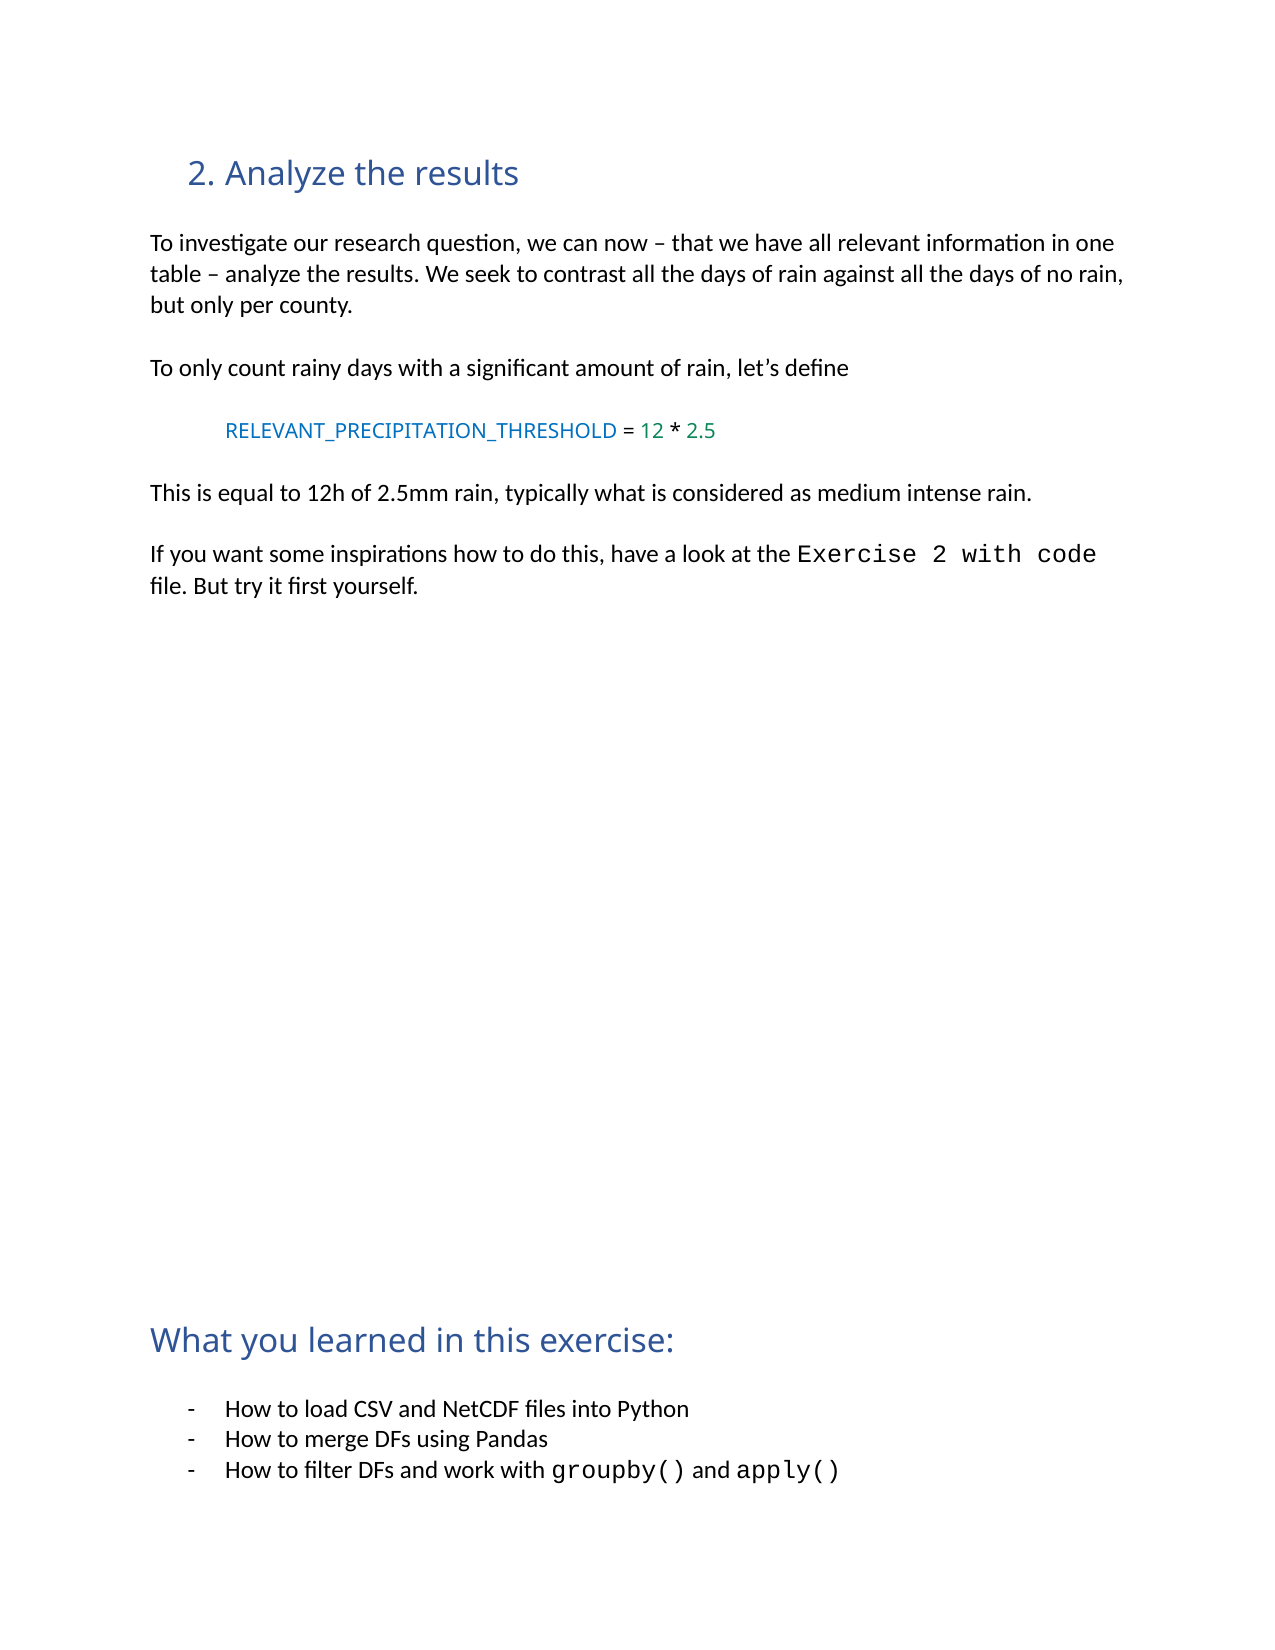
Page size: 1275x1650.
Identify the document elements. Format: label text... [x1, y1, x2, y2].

subtitle Analyze the results [187, 150, 1125, 195]
list How to load CSV and NetCDF files into Python [187, 1393, 1125, 1424]
list How to merge DFs using Pandas [187, 1424, 1125, 1454]
text If you want some inspirations how to do this, have a look at the Exercise 2 with code file. But try it first yourself. [150, 538, 1125, 601]
text RELEVANT_PRECIPITATION_THRESHOLD = 12 * 2.5 [150, 413, 1125, 445]
text To investigate our research question, we can now – that we have all relevant information in one table – analyze the results. We seek to contrast all the days of rain against all the days of no rain, but only per county. [150, 226, 1125, 320]
text This is equal to 12h of 2.5mm rain, typically what is considered as medium intense rain. [150, 476, 1125, 507]
list How to filter DFs and work with groupby() and apply() [187, 1454, 1125, 1486]
subtitle What you learned in this exercise: [150, 1317, 1125, 1363]
text To only count rainy days with a significant amount of rain, let’s define [150, 351, 1125, 382]
